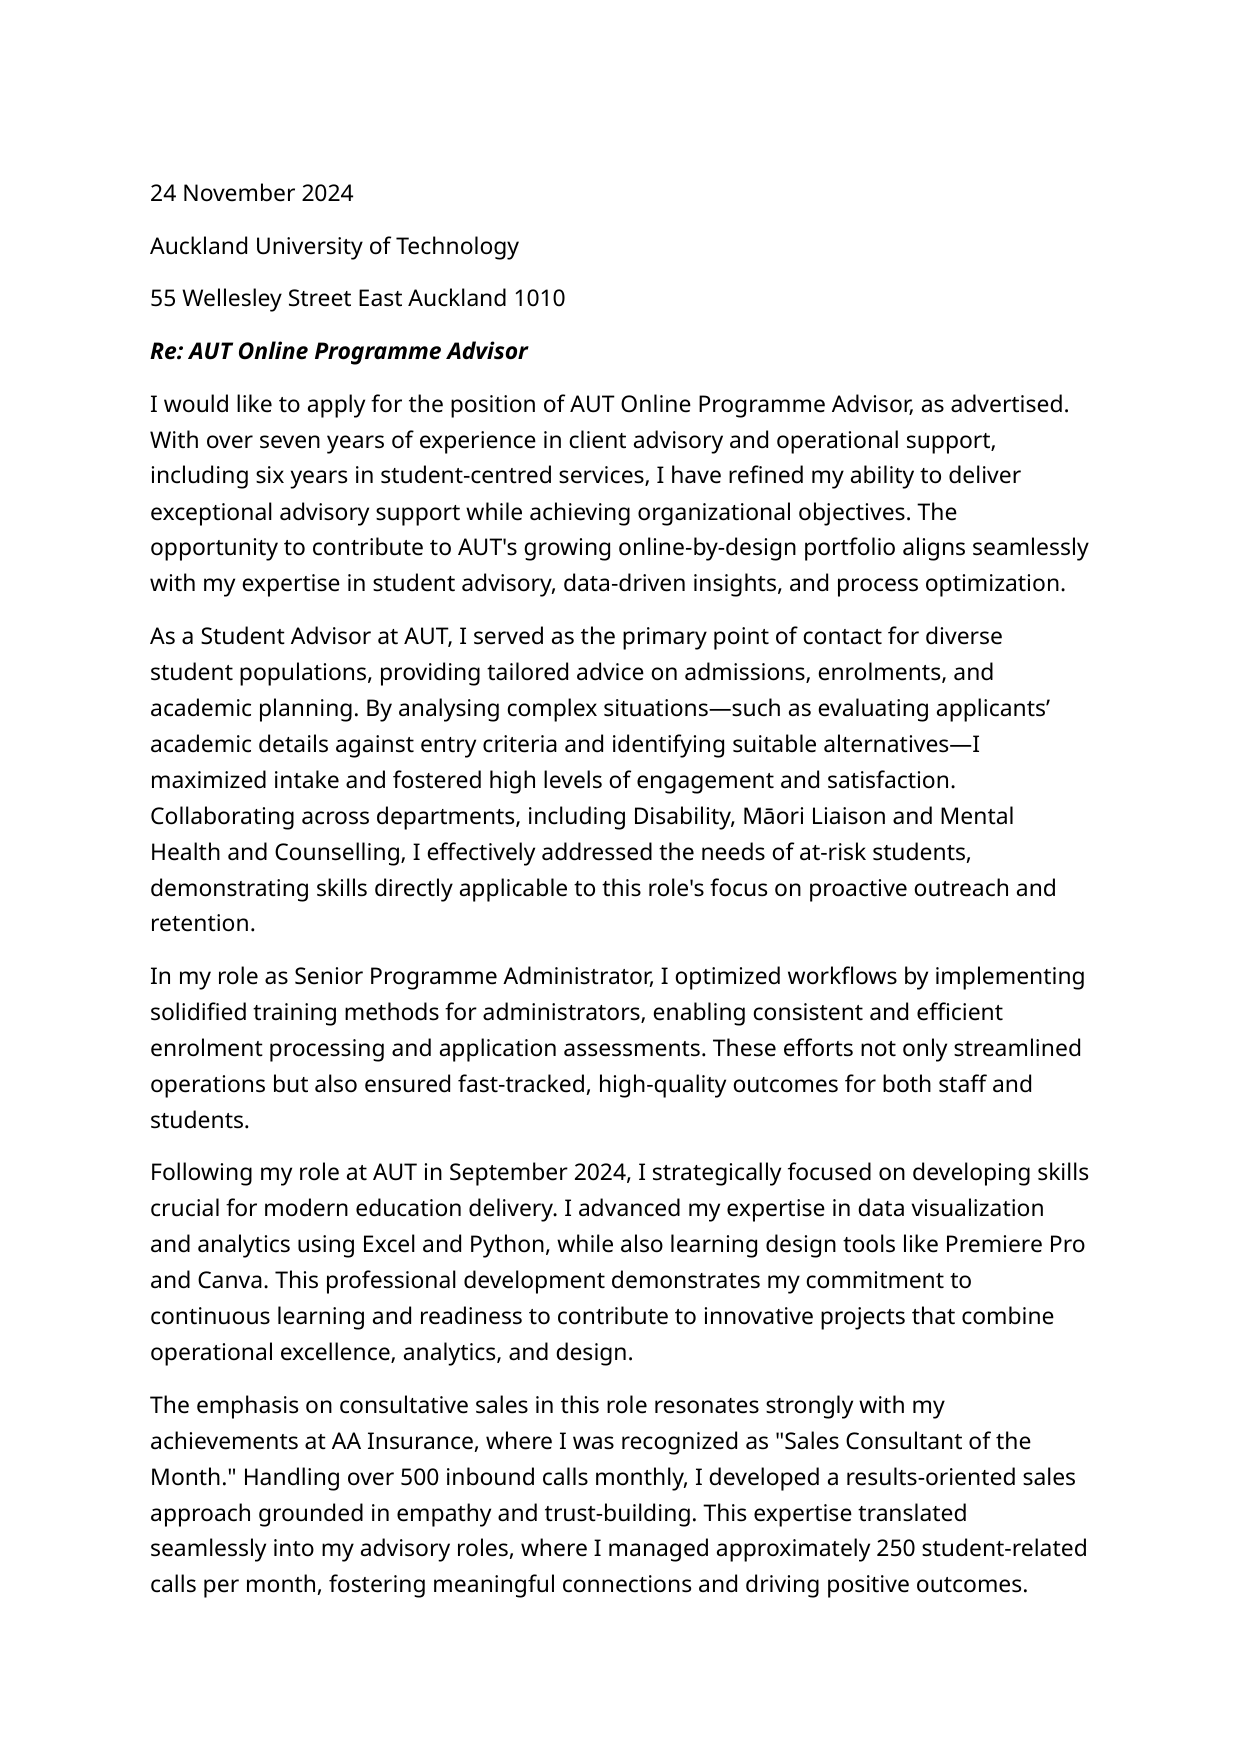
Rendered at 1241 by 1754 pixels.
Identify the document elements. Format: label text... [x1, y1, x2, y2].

text Re: AUT Online Programme Advisor [150, 335, 1090, 366]
text In my role as Senior Programme Administrator, I optimized workflows by implementing solidified training methods for administrators, enabling consistent and efficient enrolment processing and application assessments. These efforts not only streamlined operations but also ensured fast-tracked, high-quality outcomes for both staff and students. [150, 960, 1090, 1135]
text 55 Wellesley Street East Auckland 1010 [150, 282, 1090, 314]
text Following my role at AUT in September 2024, I strategically focused on developing skills crucial for modern education delivery. I advanced my expertise in data visualization and analytics using Excel and Python, while also learning design tools like Premiere Pro and Canva. This professional development demonstrates my commitment to continuous learning and readiness to contribute to innovative projects that combine operational excellence, analytics, and design. [150, 1156, 1090, 1367]
text The emphasis on consultative sales in this role resonates strongly with my achievements at AA Insurance, where I was recognized as "Sales Consultant of the Month." Handling over 500 inbound calls monthly, I developed a results-oriented sales approach grounded in empathy and trust-building. This expertise translated seamlessly into my advisory roles, where I managed approximately 250 student-related calls per month, fostering meaningful connections and driving positive outcomes. [150, 1389, 1090, 1599]
text 24 November 2024 [150, 177, 1090, 208]
text I would like to apply for the position of AUT Online Programme Advisor, as advertised. With over seven years of experience in client advisory and operational support, including six years in student-centred services, I have refined my ability to deliver exceptional advisory support while achieving organizational objectives. The opportunity to contribute to AUT's growing online-by-design portfolio aligns seamlessly with my expertise in student advisory, data-driven insights, and process optimization. [150, 388, 1090, 598]
text Auckland University of Technology [150, 230, 1090, 261]
text As a Student Advisor at AUT, I served as the primary point of contact for diverse student populations, providing tailored advice on admissions, enrolments, and academic planning. By analysing complex situations—such as evaluating applicants’ academic details against entry criteria and identifying suitable alternatives—I maximized intake and fostered high levels of engagement and satisfaction. Collaborating across departments, including Disability, Māori Liaison and Mental Health and Counselling, I effectively addressed the needs of at-risk students, demonstrating skills directly applicable to this role's focus on proactive outreach and retention. [150, 620, 1090, 939]
